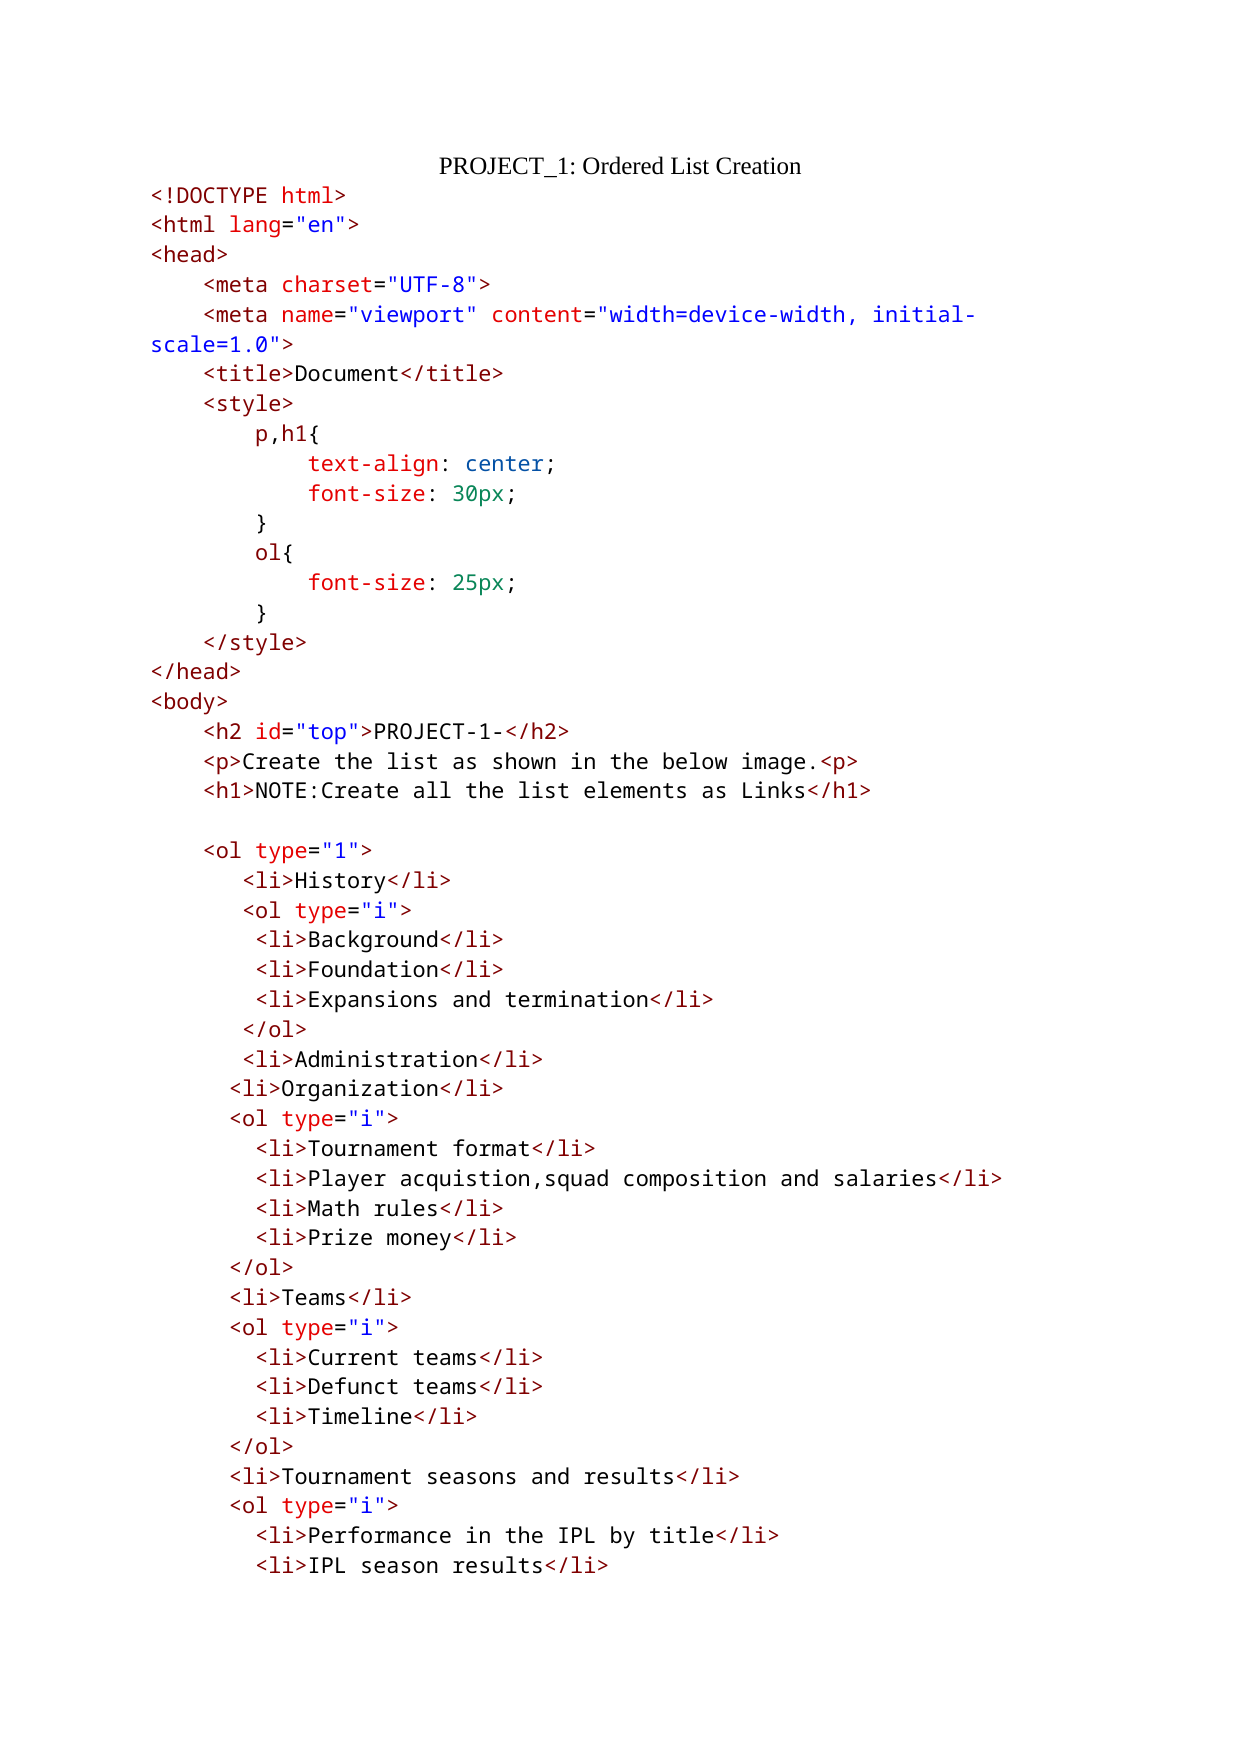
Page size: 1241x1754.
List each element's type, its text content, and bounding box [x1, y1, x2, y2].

text <h1>NOTE:Create all the list elements as Links</h1> [150, 776, 1090, 805]
text p,h1{ [150, 418, 1090, 448]
text font-size: 30px; [150, 478, 1090, 507]
text <li>Timeline</li> [150, 1401, 1090, 1431]
text <li>Current teams</li> [150, 1342, 1090, 1371]
text <li>History</li> [150, 865, 1090, 895]
text <li>Administration</li> [150, 1044, 1090, 1073]
text <li>Tournament format</li> [150, 1133, 1090, 1163]
text <li>Prize money</li> [150, 1222, 1090, 1252]
text </head> [150, 656, 1090, 686]
text <li>Performance in the IPL by title</li> [150, 1520, 1090, 1550]
text PROJECT_1: Ordered List Creation [150, 150, 1090, 180]
text <li>Teams</li> [150, 1282, 1090, 1312]
text <h2 id="top">PROJECT-1-</h2> [150, 716, 1090, 746]
text </style> [150, 627, 1090, 656]
text } [150, 507, 1090, 537]
text <li>Organization</li> [150, 1073, 1090, 1103]
text <meta charset="UTF-8"> [150, 269, 1090, 299]
text <ol type="i"> [150, 1491, 1090, 1520]
text <p>Create the list as shown in the below image.<p> [150, 746, 1090, 776]
text <meta name="viewport" content="width=device-width, initial-scale=1.0"> [150, 299, 1090, 358]
text <ol type="i"> [150, 895, 1090, 924]
text <ol type="1"> [150, 835, 1090, 865]
text </ol> [150, 1431, 1090, 1461]
text <li>Player acquistion,squad composition and salaries</li> [150, 1163, 1090, 1193]
text <style> [150, 388, 1090, 418]
text <body> [150, 686, 1090, 716]
text <!DOCTYPE html> [150, 180, 1090, 209]
text <li>IPL season results</li> [150, 1550, 1090, 1580]
text <li>Background</li> [150, 924, 1090, 954]
text } [150, 597, 1090, 627]
text </ol> [150, 1252, 1090, 1282]
text <li>Tournament seasons and results</li> [150, 1461, 1090, 1491]
text <li>Defunct teams</li> [150, 1371, 1090, 1401]
text font-size: 25px; [150, 567, 1090, 597]
text <ol type="i"> [150, 1103, 1090, 1133]
text text-align: center; [150, 448, 1090, 478]
text ol{ [150, 537, 1090, 567]
text <li>Math rules</li> [150, 1193, 1090, 1222]
text <head> [150, 239, 1090, 269]
text <li>Expansions and termination</li> [150, 984, 1090, 1014]
text <ol type="i"> [150, 1312, 1090, 1342]
text <title>Document</title> [150, 358, 1090, 388]
text <html lang="en"> [150, 209, 1090, 239]
text </ol> [150, 1014, 1090, 1044]
text <li>Foundation</li> [150, 954, 1090, 984]
